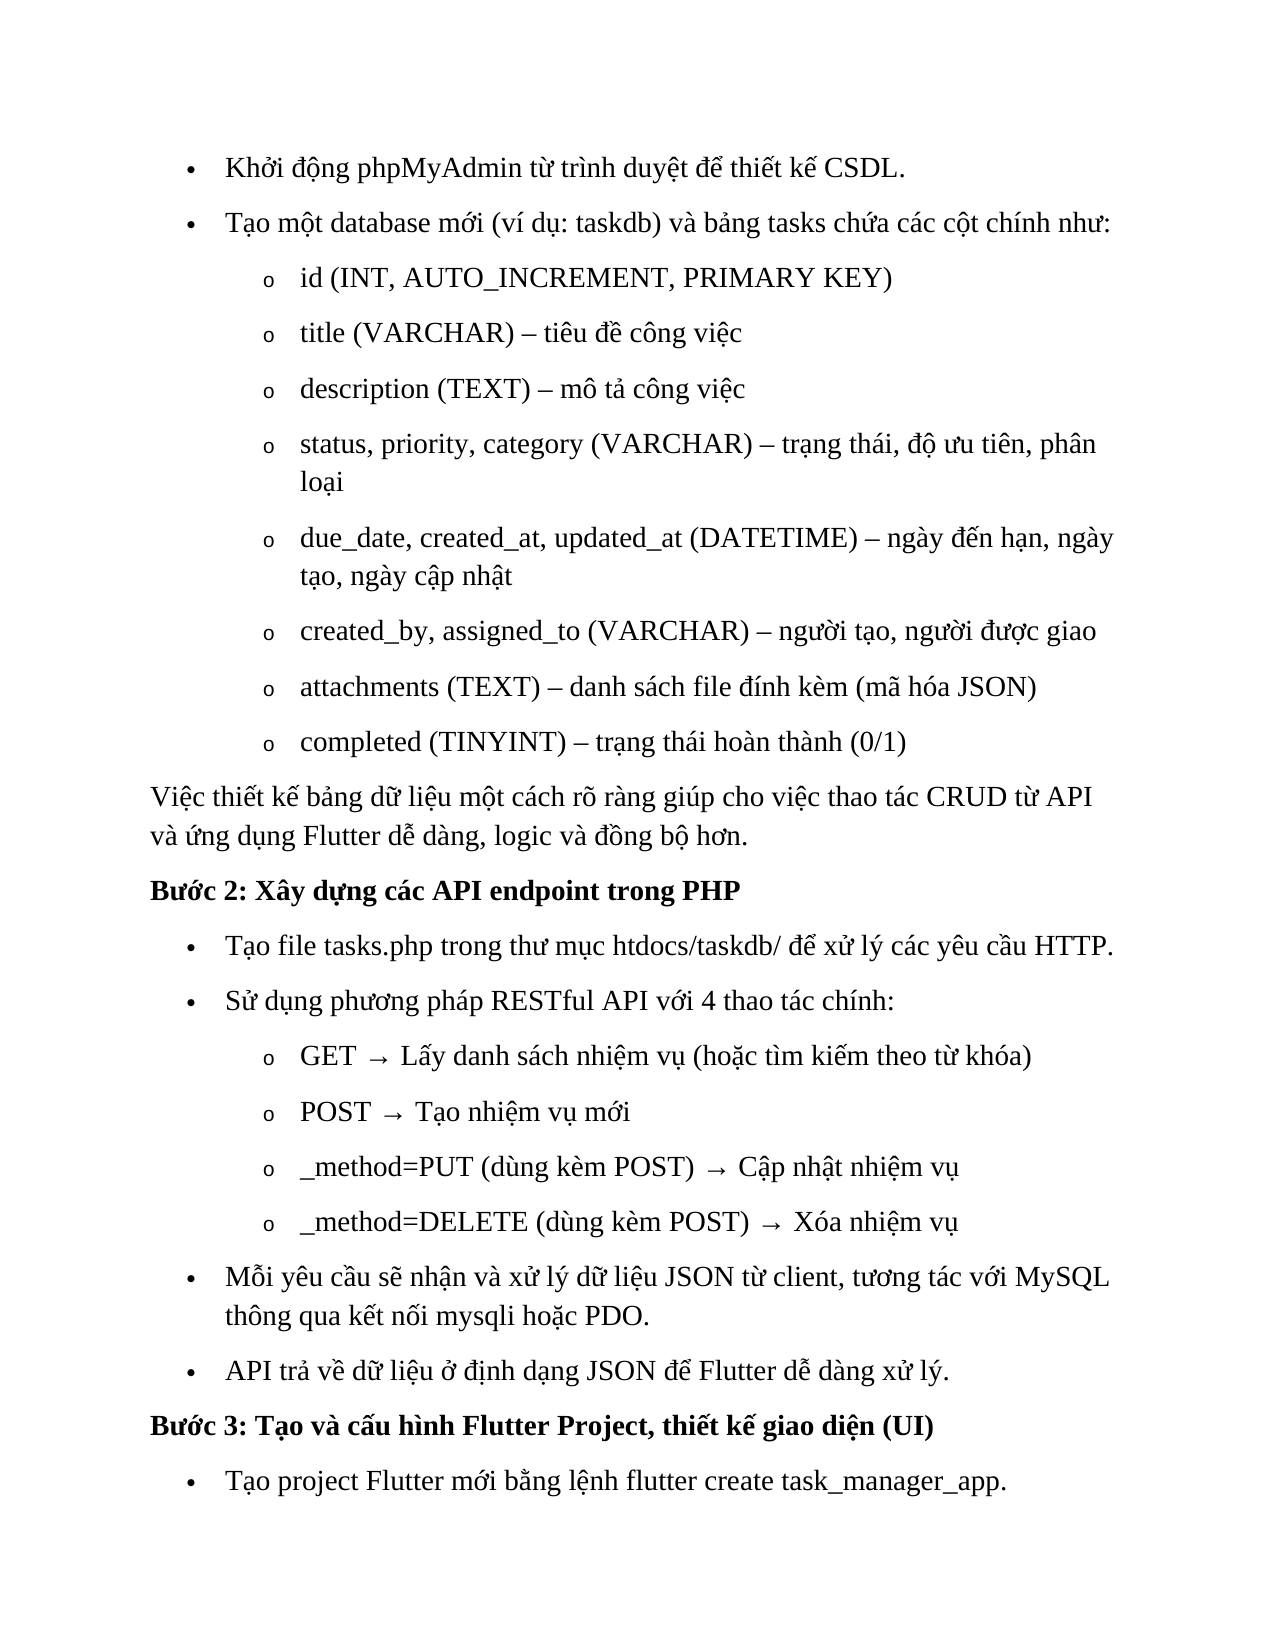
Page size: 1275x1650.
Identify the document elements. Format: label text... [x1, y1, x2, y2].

list _method=PUT (dùng kèm POST) → Cập nhật nhiệm vụ [262, 1149, 1125, 1182]
list description (TEXT) – mô tả công việc [262, 371, 1125, 404]
list status, priority, category (VARCHAR) – trạng thái, độ ưu tiên, phân loại [262, 426, 1125, 498]
text Bước 2: Xây dựng các API endpoint trong PHP [150, 873, 1125, 906]
text Việc thiết kế bảng dữ liệu một cách rõ ràng giúp cho việc thao tác CRUD từ API và ứng dụng Flutter dễ dàng, logic và đồng bộ hơn. [150, 779, 1125, 851]
text Bước 3: Tạo và cấu hình Flutter Project, thiết kế giao diện (UI) [150, 1408, 1125, 1442]
list Khởi động phpMyAdmin từ trình duyệt để thiết kế CSDL. [187, 150, 1125, 183]
list POST → Tạo nhiệm vụ mới [262, 1094, 1125, 1127]
list attachments (TEXT) – danh sách file đính kèm (mã hóa JSON) [262, 669, 1125, 702]
list GET → Lấy danh sách nhiệm vụ (hoặc tìm kiếm theo từ khóa) [262, 1038, 1125, 1072]
list Mỗi yêu cầu sẽ nhận và xử lý dữ liệu JSON từ client, tương tác với MySQL thông qua kết nối mysqli hoặc PDO. [187, 1259, 1125, 1331]
list Tạo file tasks.php trong thư mục htdocs/taskdb/ để xử lý các yêu cầu HTTP. [187, 928, 1125, 962]
list API trả về dữ liệu ở định dạng JSON để Flutter dễ dàng xử lý. [187, 1353, 1125, 1387]
list created_by, assigned_to (VARCHAR) – người tạo, người được giao [262, 613, 1125, 647]
list _method=DELETE (dùng kèm POST) → Xóa nhiệm vụ [262, 1204, 1125, 1238]
list id (INT, AUTO_INCREMENT, PRIMARY KEY) [262, 260, 1125, 294]
list Sử dụng phương pháp RESTful API với 4 thao tác chính: [187, 983, 1125, 1017]
list due_date, created_at, updated_at (DATETIME) – ngày đến hạn, ngày tạo, ngày cập nhật [262, 520, 1125, 592]
list completed (TINYINT) – trạng thái hoàn thành (0/1) [262, 724, 1125, 757]
list Tạo project Flutter mới bằng lệnh flutter create task_manager_app. [187, 1463, 1125, 1497]
list title (VARCHAR) – tiêu đề công việc [262, 316, 1125, 349]
list Tạo một database mới (ví dụ: taskdb) và bảng tasks chứa các cột chính như: [187, 205, 1125, 239]
